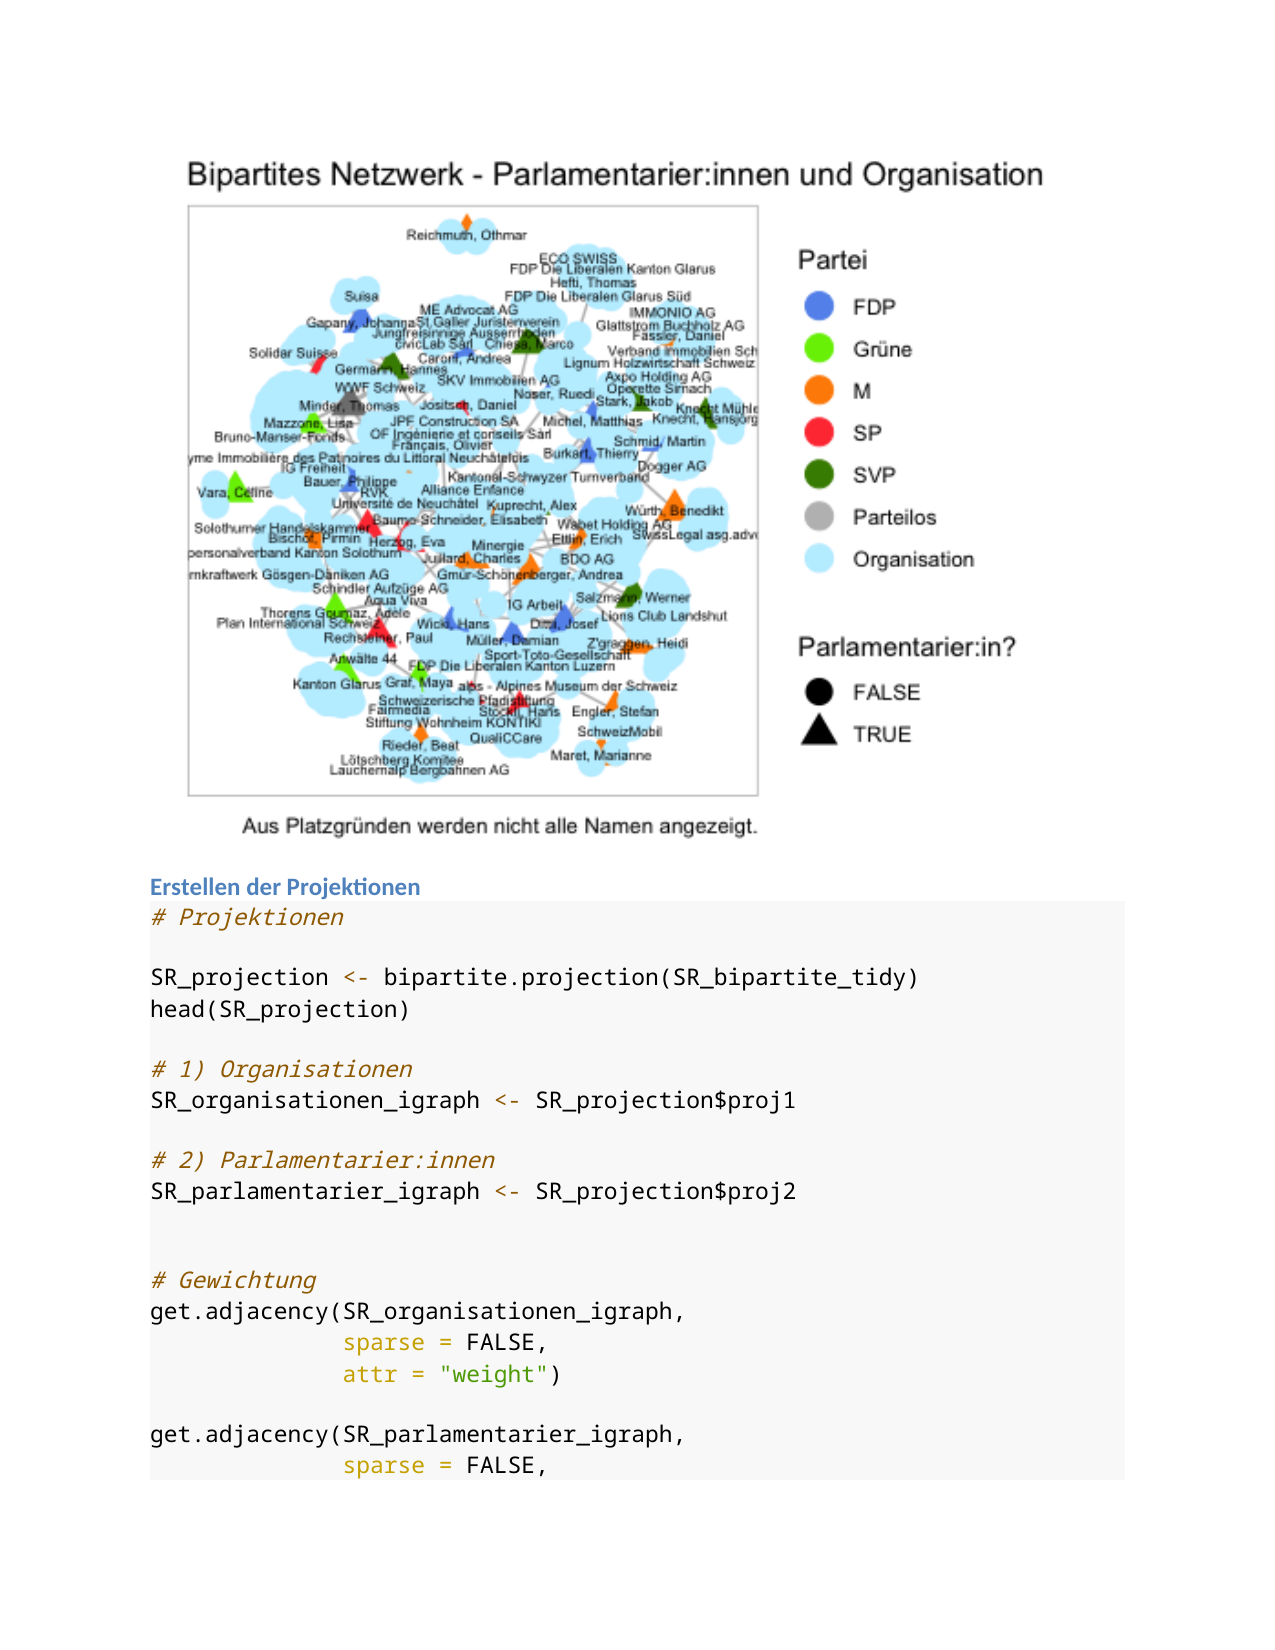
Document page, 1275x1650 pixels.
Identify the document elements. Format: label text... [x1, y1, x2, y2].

subtitle Erstellen der Projektionen [150, 871, 1125, 901]
picture [168, 150, 1044, 850]
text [150, 901, 1125, 1480]
